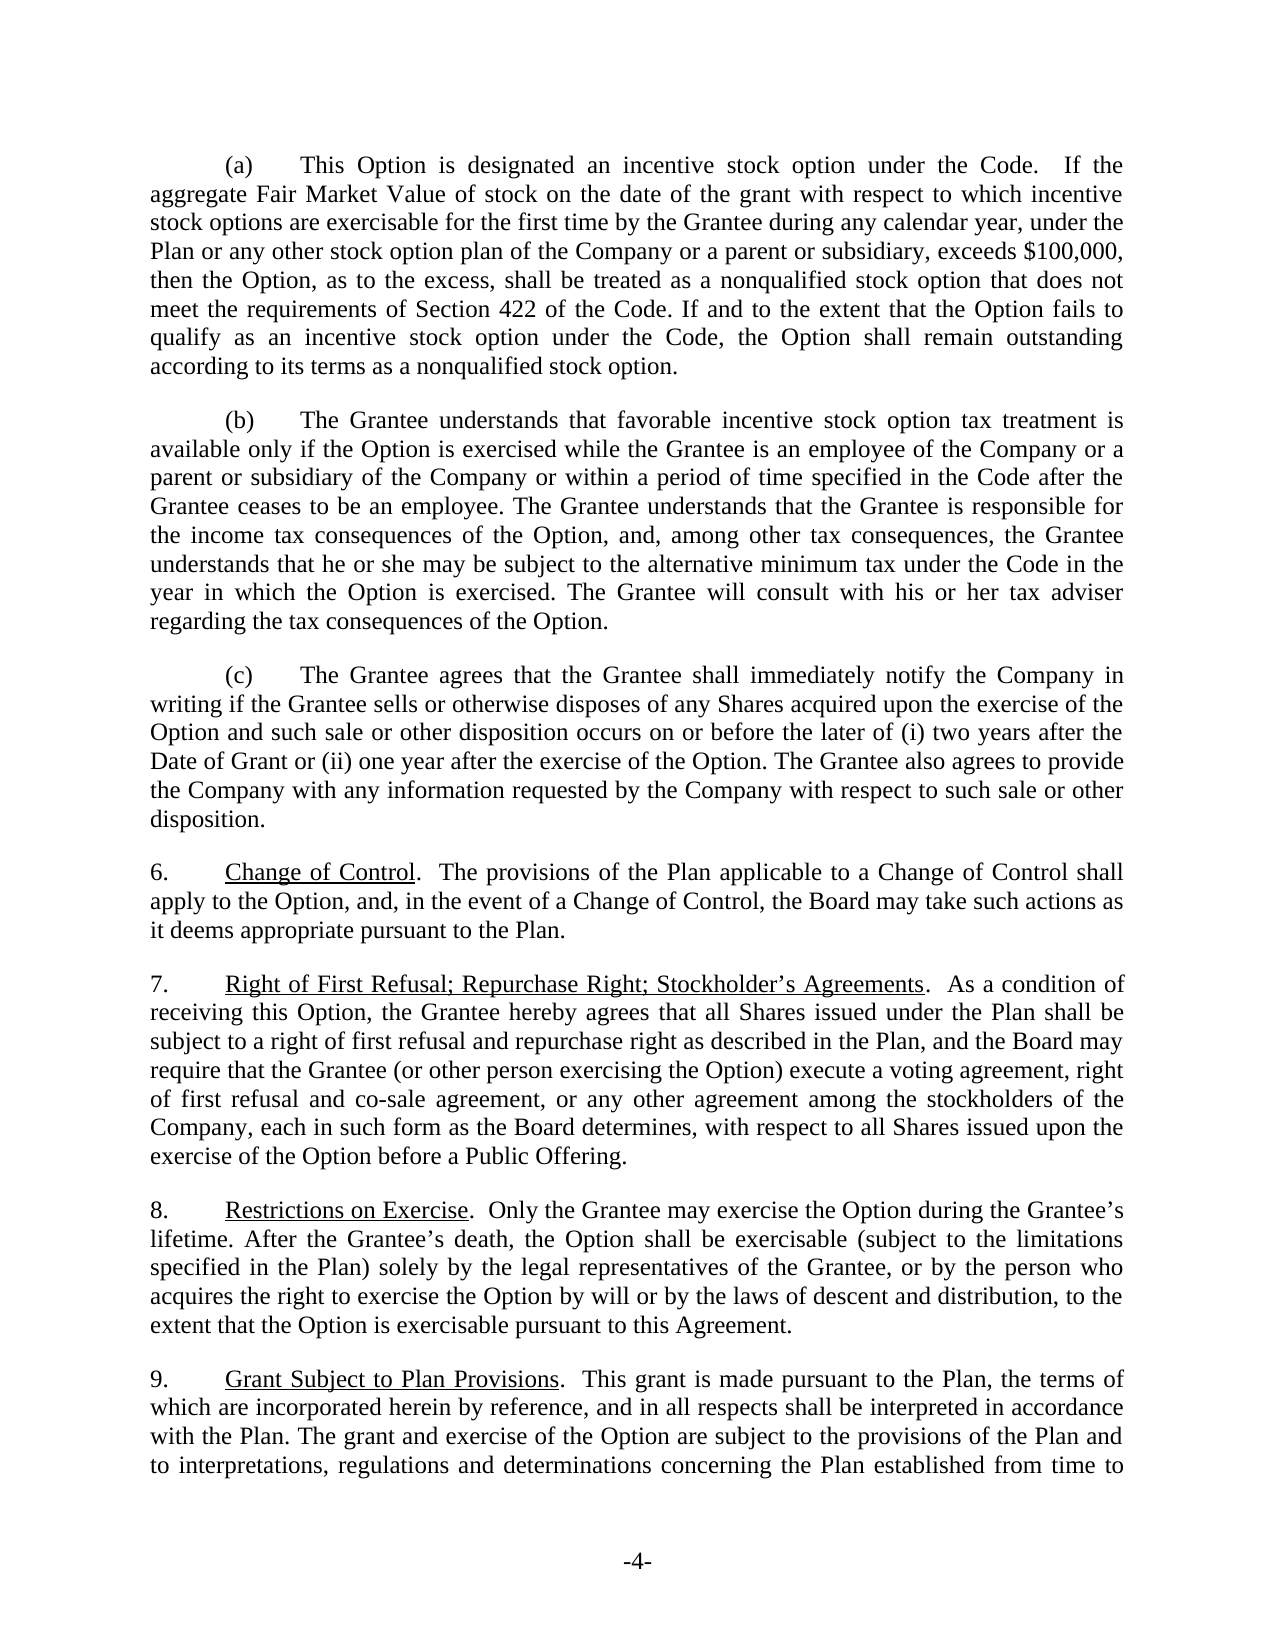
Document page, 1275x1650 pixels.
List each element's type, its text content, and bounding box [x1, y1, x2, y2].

text Restrictions on Exercise. Only the Grantee may exercise the Option during the Grantee’s lifetime. After the Grantee’s death, the Option shall be exercisable (subject to the limitations specified in the Plan) solely by the legal representatives of the Grantee, or by the person who acquires the right to exercise the Option by will or by the laws of descent and distribution, to the extent that the Option is exercisable pursuant to this Agreement. [150, 1195, 1125, 1339]
text The Grantee agrees that the Grantee shall immediately notify the Company in writing if the Grantee sells or otherwise disposes of any Shares acquired upon the exercise of the Option and such sale or other disposition occurs on or before the later of (i) two years after the Date of Grant or (ii) one year after the exercise of the Option. The Grantee also agrees to provide the Company with any information requested by the Company with respect to such sale or other disposition. [150, 660, 1125, 832]
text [150, 1364, 1125, 1479]
text Right of First Refusal; Repurchase Right; Stockholder’s Agreements. As a condition of receiving this Option, the Grantee hereby agrees that all Shares issued under the Plan shall be subject to a right of first refusal and repurchase right as described in the Plan, and the Board may require that the Grantee (or other person exercising the Option) execute a voting agreement, right of first refusal and co-sale agreement, or any other agreement among the stockholders of the Company, each in such form as the Board determines, with respect to all Shares issued upon the exercise of the Option before a Public Offering. [150, 969, 1125, 1170]
text The Grantee understands that favorable incentive stock option tax treatment is available only if the Option is exercised while the Grantee is an employee of the Company or a parent or subsidiary of the Company or within a period of time specified in the Code after the Grantee ceases to be an employee. The Grantee understands that the Grantee is responsible for the income tax consequences of the Option, and, among other tax consequences, the Grantee understands that he or she may be subject to the alternative minimum tax under the Code in the year in which the Option is exercised. The Grantee will consult with his or her tax adviser regarding the tax consequences of the Option. [150, 405, 1125, 635]
text This Option is designated an incentive stock option under the Code. If the aggregate Fair Market Value of stock on the date of the grant with respect to which incentive stock options are exercisable for the first time by the Grantee during any calendar year, under the Plan or any other stock option plan of the Company or a parent or subsidiary, exceeds $100,000, then the Option, as to the excess, shall be treated as a nonqualified stock option that does not meet the requirements of Section 422 of the Code. If and to the extent that the Option fails to qualify as an incentive stock option under the Code, the Option shall remain outstanding according to its terms as a nonqualified stock option. [150, 150, 1125, 380]
text Change of Control. The provisions of the Plan applicable to a Change of Control shall apply to the Option, and, in the event of a Change of Control, the Board may take such actions as it deems appropriate pursuant to the Plan. [150, 857, 1125, 944]
